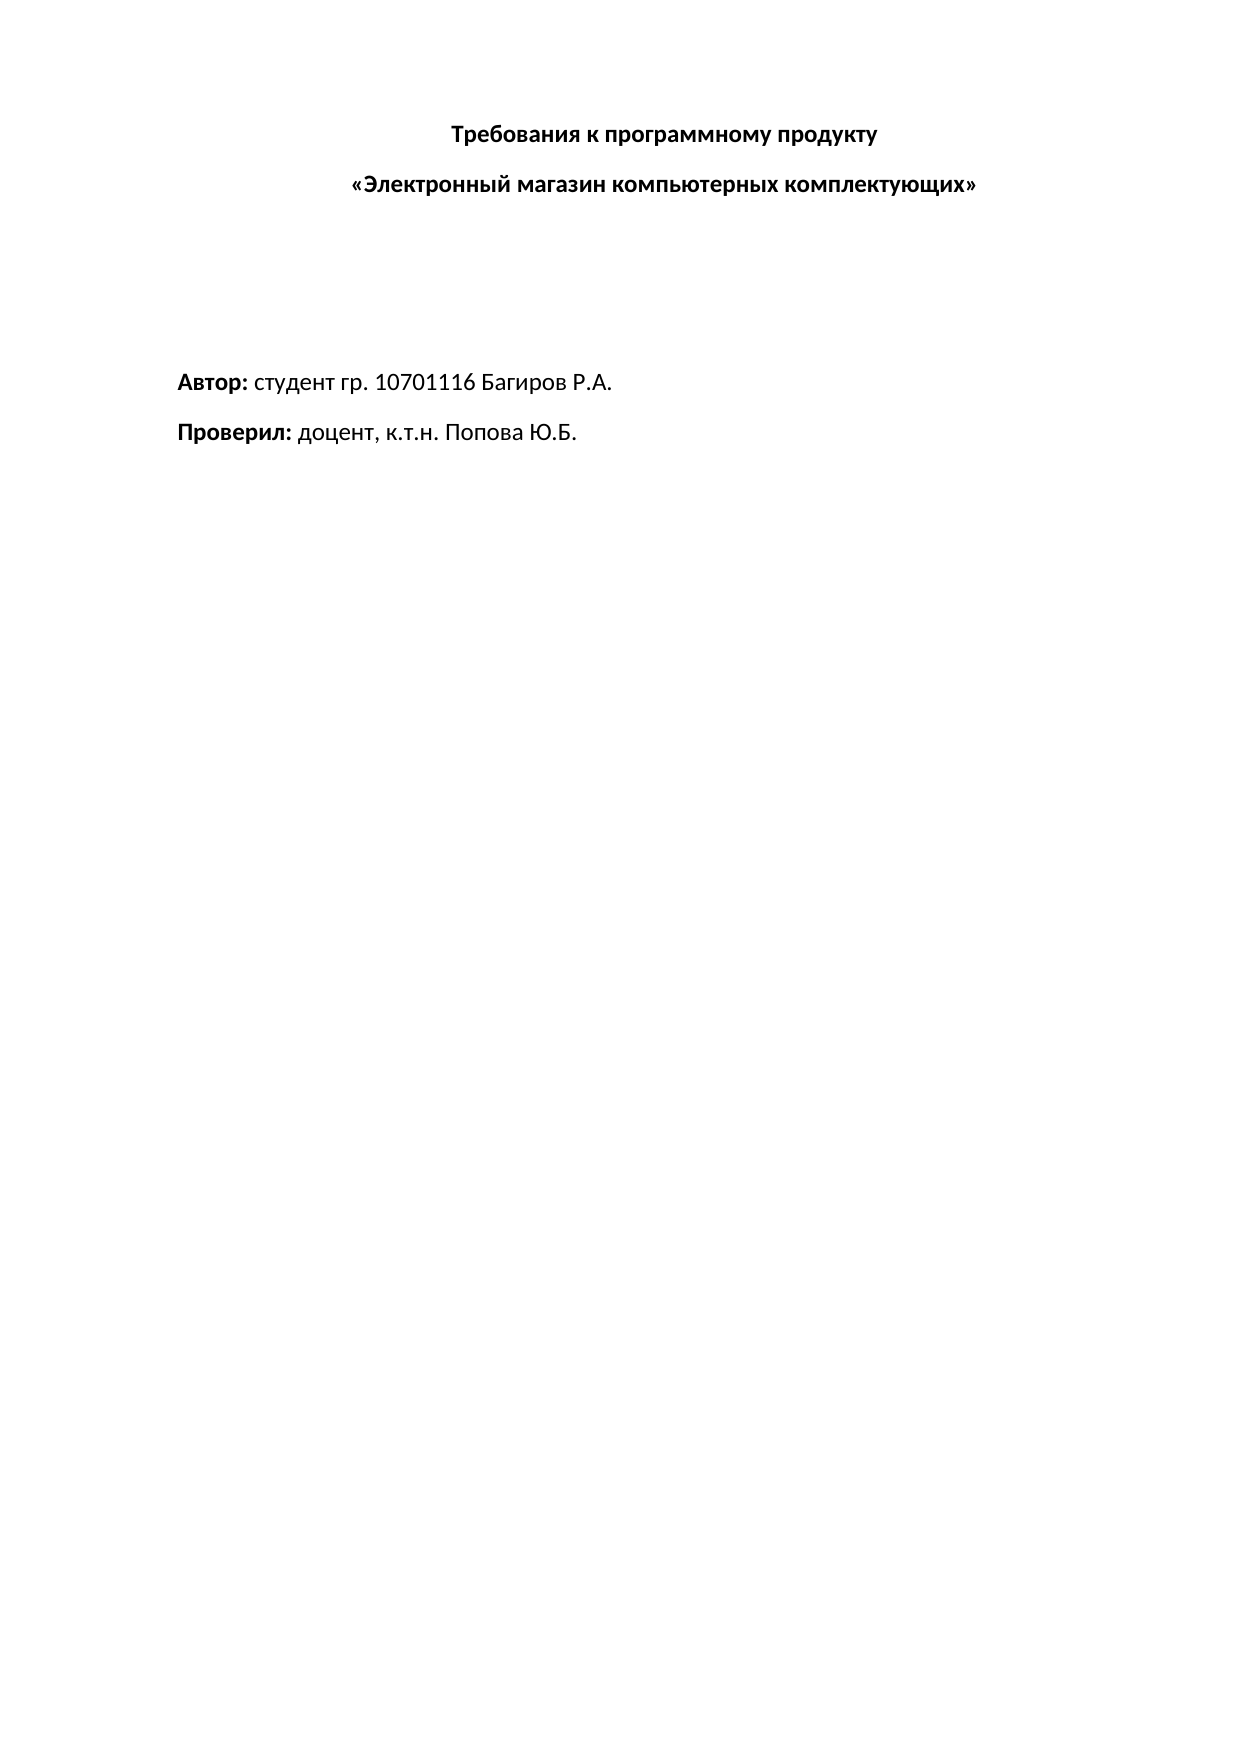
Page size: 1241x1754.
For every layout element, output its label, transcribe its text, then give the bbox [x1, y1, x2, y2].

text «Электронный магазин компьютерных комплектующих» [177, 168, 1152, 198]
text Автор: студент гр. 10701116 Багиров Р.А. [177, 366, 1152, 397]
text Требования к программному продукту [177, 118, 1152, 149]
text Проверил: доцент, к.т.н. Попова Ю.Б. [177, 416, 1152, 446]
